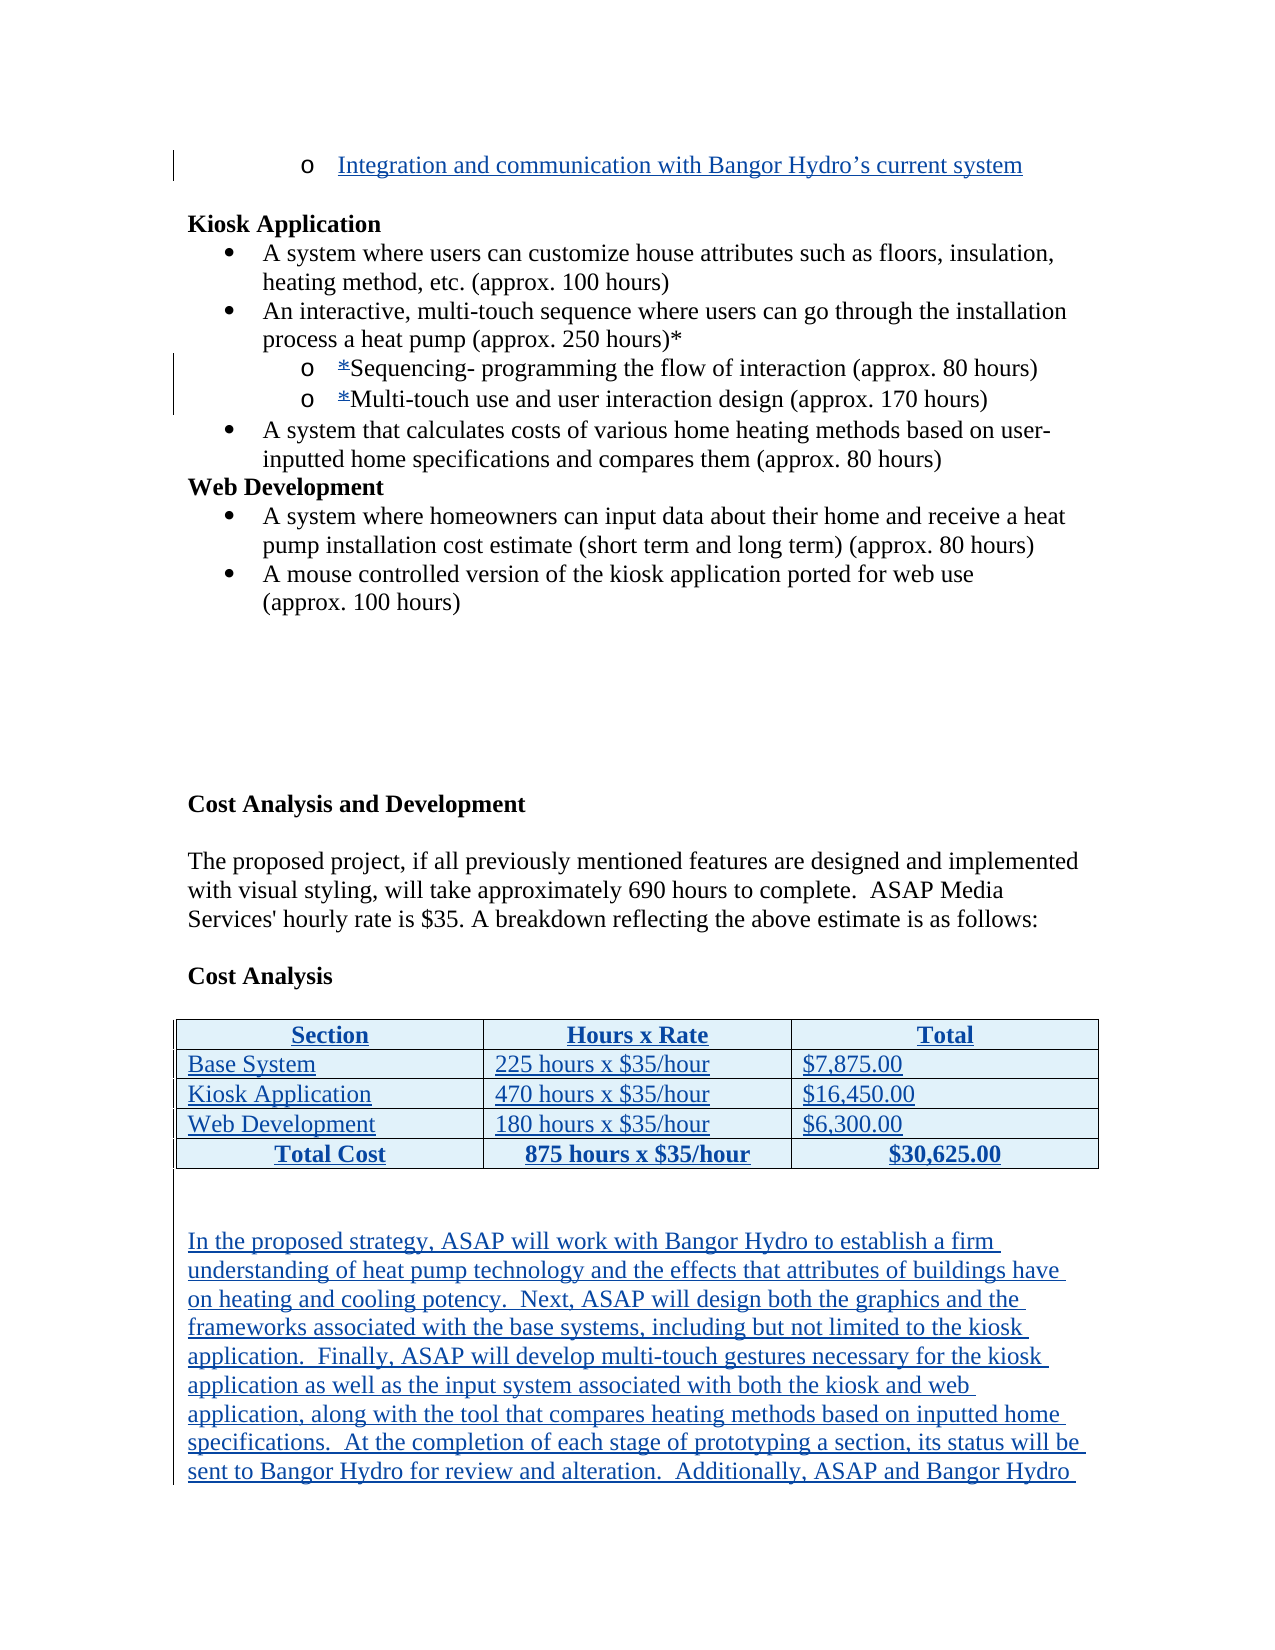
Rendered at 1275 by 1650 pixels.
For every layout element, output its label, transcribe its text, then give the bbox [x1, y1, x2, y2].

list A system that calculates costs of various home heating methods based on user-inputted home specifications and compares them (approx. 80 hours) [225, 415, 1087, 472]
list A system where users can customize house attributes such as floors, insulation, heating method, etc. (approx. 100 hours) [225, 238, 1087, 296]
text The proposed project, if all previously mentioned features are designed and implemented with visual styling, will take approximately 690 hours to complete. ASAP Media Services' hourly rate is $35. A breakdown reflecting the above estimate is as follows: [187, 846, 1087, 932]
list An interactive, multi-touch sequence where users can go through the installation process a heat pump (approx. 250 hours)* [225, 296, 1087, 353]
text Cost Analysis and Development [187, 789, 1087, 817]
list Sequencing- programming the flow of interaction (approx. 80 hours) [300, 353, 1087, 384]
text Cost Analysis [187, 961, 1087, 990]
list Multi-touch use and user interaction design (approx. 170 hours) [300, 384, 1087, 415]
list (approx. 100 hours) [262, 587, 1087, 616]
list A mouse controlled version of the kiosk application ported for web use [225, 559, 1087, 587]
text Kiosk Application [187, 209, 1087, 238]
list A system where homeowners can input data about their home and receive a heat pump installation cost estimate (short term and long term) (approx. 80 hours) [225, 501, 1087, 559]
text Web Development [187, 472, 1087, 501]
